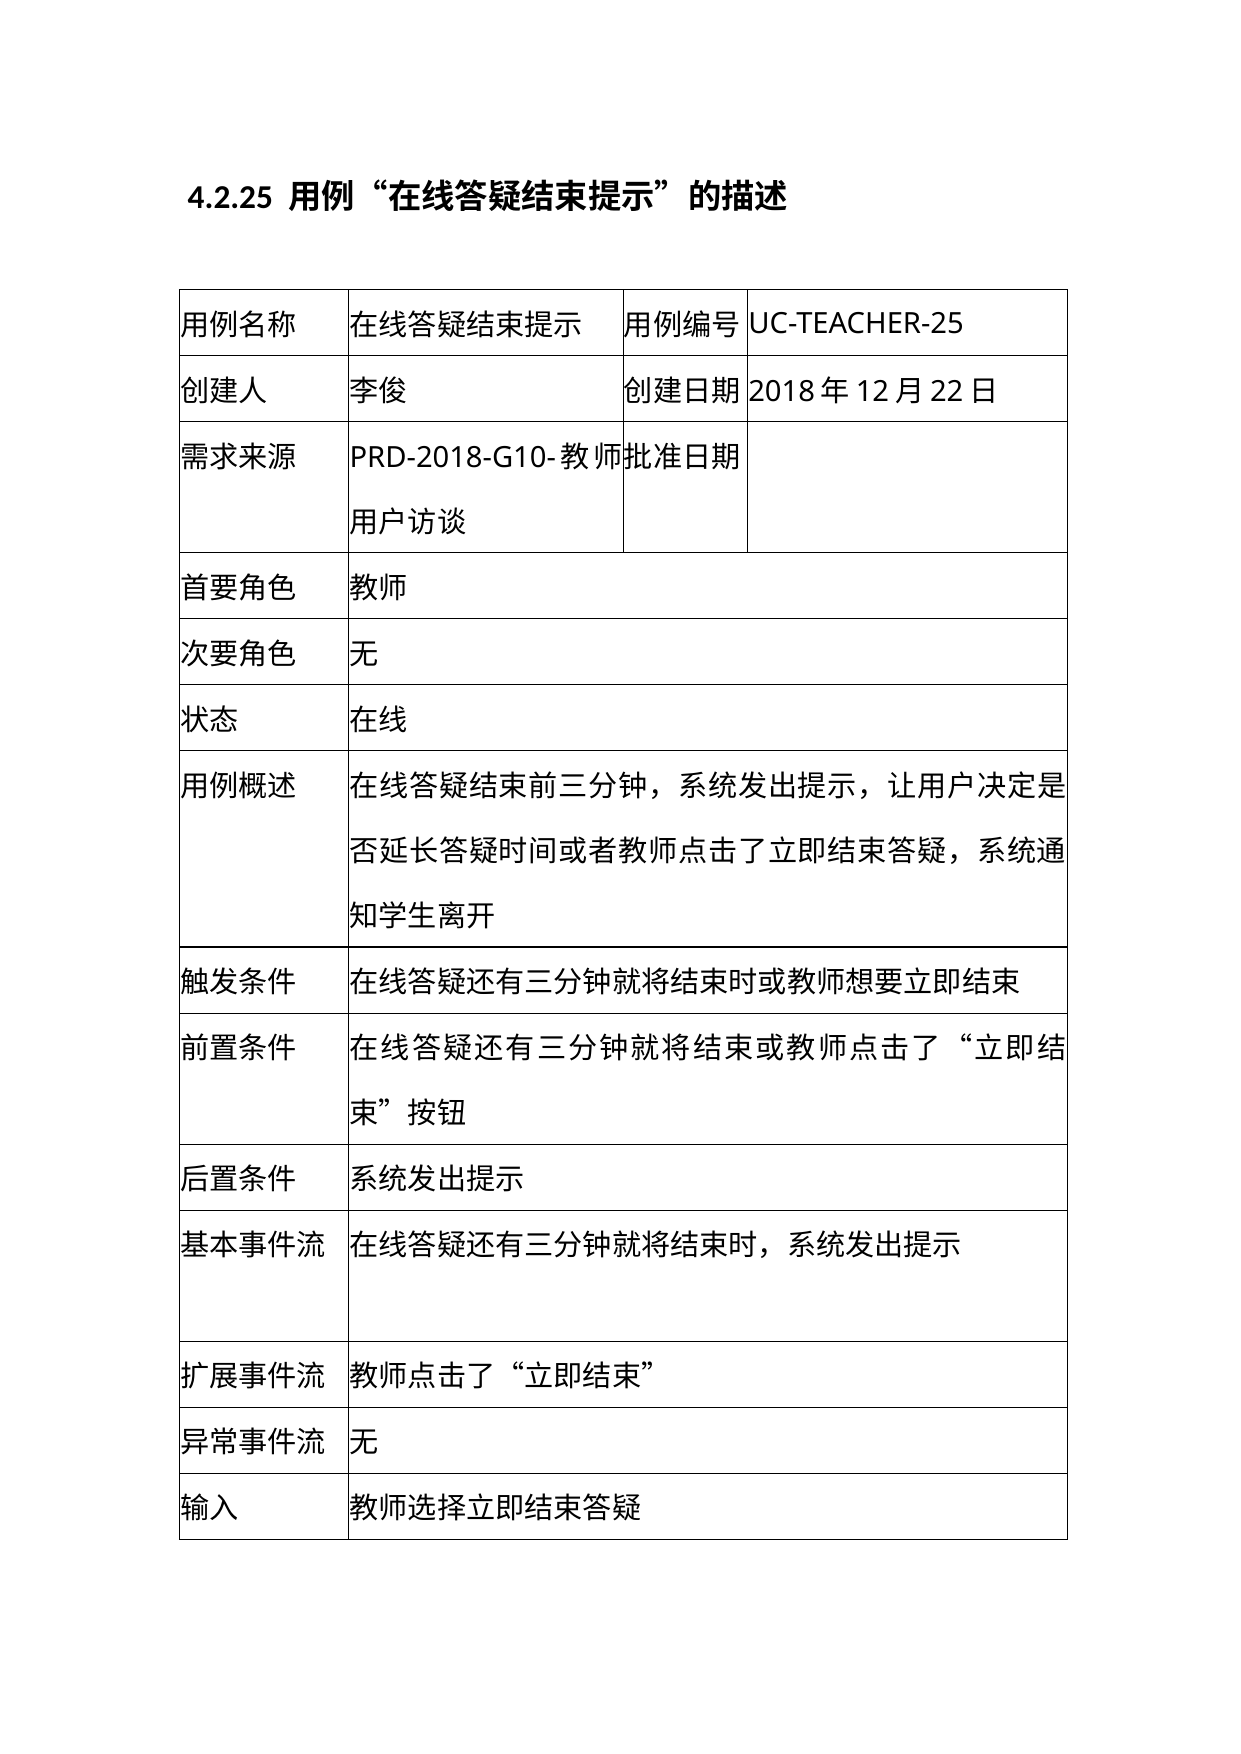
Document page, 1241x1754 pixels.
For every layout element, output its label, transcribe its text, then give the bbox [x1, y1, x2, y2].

table_cell 次要角色 [180, 619, 348, 684]
table_cell 触发条件 [180, 948, 348, 1012]
table_cell 扩展事件流 [180, 1342, 348, 1407]
table_cell 创建日期 [624, 356, 747, 421]
table_cell 异常事件流 [180, 1408, 348, 1473]
table_cell 输入 [180, 1474, 348, 1539]
table_cell 创建人 [180, 356, 348, 421]
table_cell 后置条件 [180, 1145, 348, 1209]
table_cell 在线 [349, 685, 1067, 750]
table_cell 教师选择立即结束答疑 [349, 1474, 1067, 1539]
table_cell 无 [349, 619, 1067, 684]
table_cell 用例概述 [180, 751, 348, 946]
table_cell 无 [349, 1408, 1067, 1473]
table_header 用例编号 [624, 290, 747, 355]
table_cell 在线答疑还有三分钟就将结束时，系统发出提示 [349, 1211, 1067, 1341]
table_cell 2018年12月22日 [748, 356, 1067, 421]
table_cell 需求来源 [180, 422, 348, 552]
subtitle 4.2.25 用例“在线答疑结束提示”的描述 [187, 162, 1053, 227]
table_cell 在线答疑还有三分钟就将结束或教师点击了“立即结束”按钮 [349, 1014, 1067, 1143]
table_cell 系统发出提示 [349, 1145, 1067, 1209]
table_cell 前置条件 [180, 1014, 348, 1143]
table_cell 李俊 [349, 356, 623, 421]
table_header 在线答疑结束提示 [349, 290, 623, 355]
table_cell 首要角色 [180, 553, 348, 618]
table_cell 在线答疑还有三分钟就将结束时或教师想要立即结束 [349, 948, 1067, 1012]
table_cell [748, 422, 1067, 552]
table_header 用例名称 [180, 290, 348, 355]
table_cell PRD-2018-G10-教师用户访谈 [349, 422, 623, 552]
table_cell 状态 [180, 685, 348, 750]
table_cell 教师 [349, 553, 1067, 618]
table_cell 批准日期 [624, 422, 747, 552]
table_cell 基本事件流 [180, 1211, 348, 1341]
table_cell 教师点击了“立即结束” [349, 1342, 1067, 1407]
table_header UC-TEACHER-25 [748, 290, 1067, 355]
table_cell 在线答疑结束前三分钟，系统发出提示，让用户决定是否延长答疑时间或者教师点击了立即结束答疑，系统通知学生离开 [349, 751, 1067, 946]
